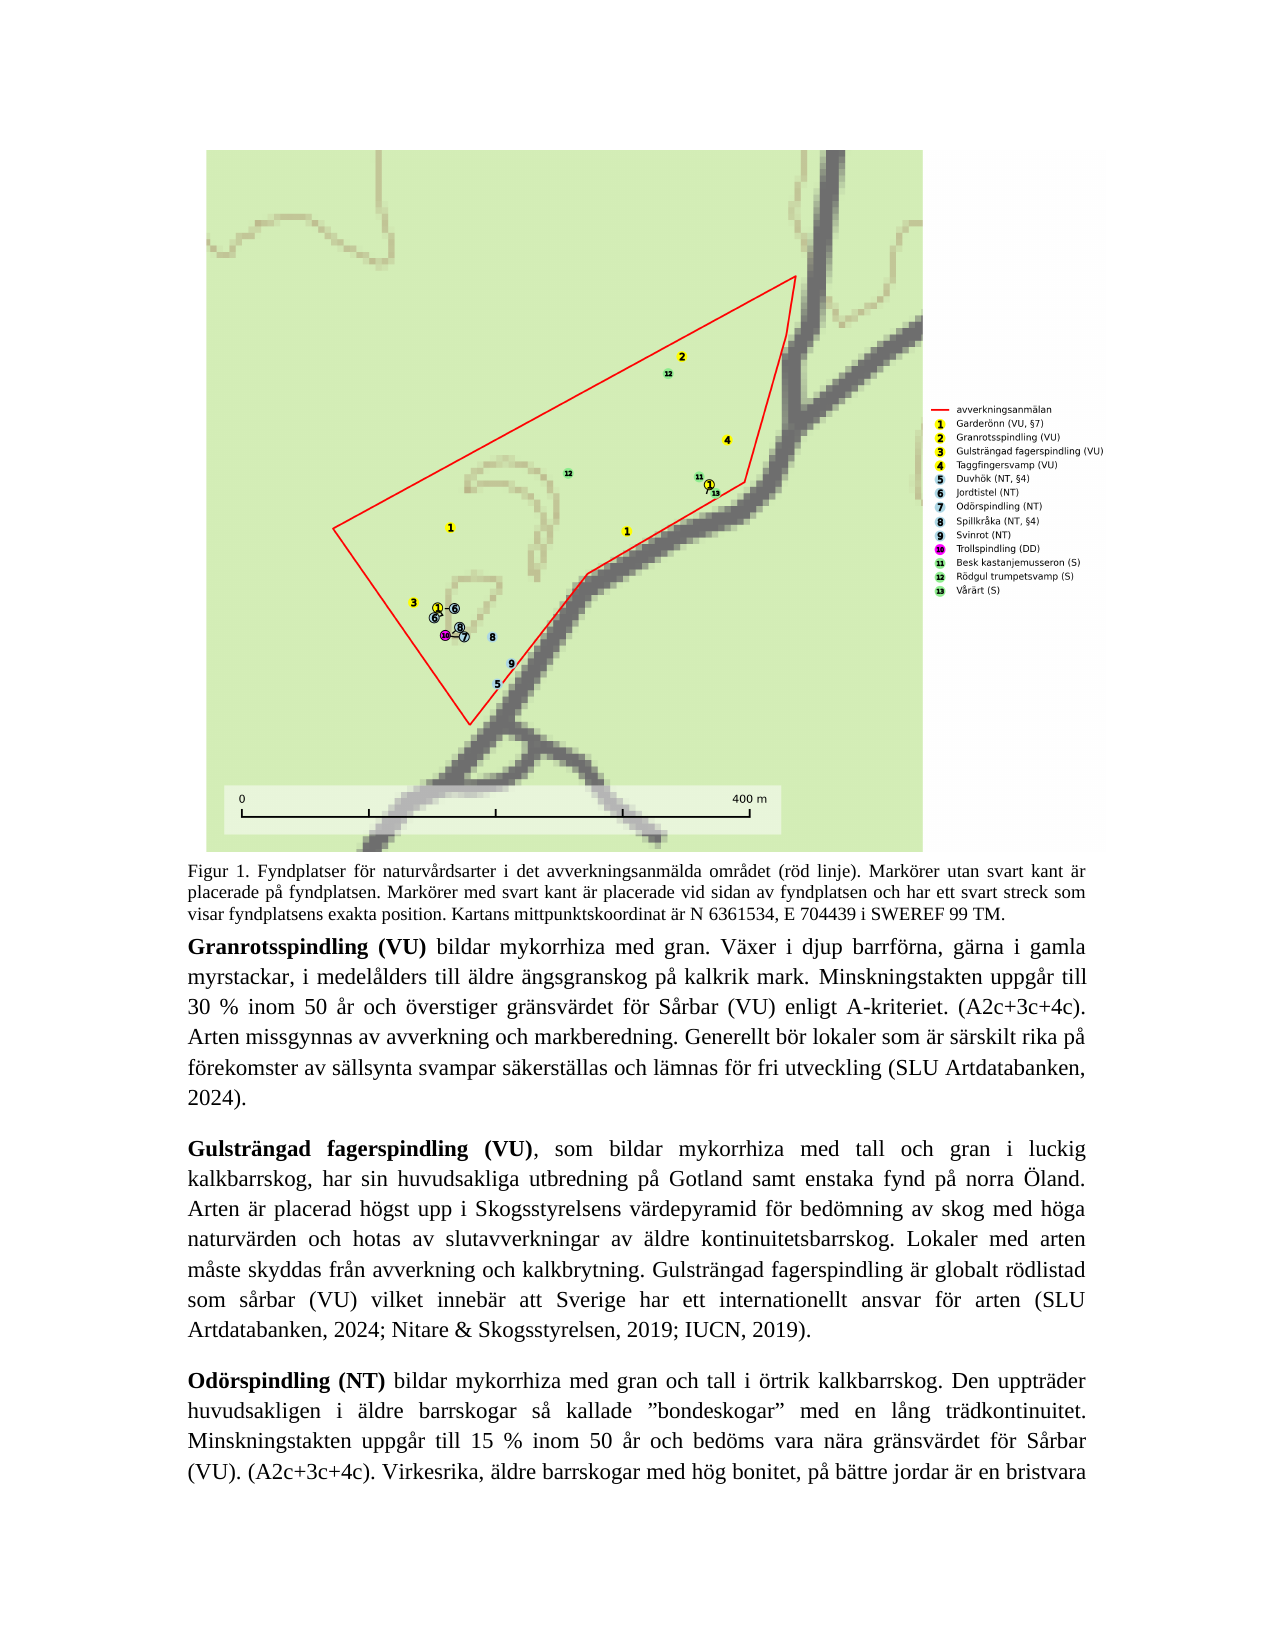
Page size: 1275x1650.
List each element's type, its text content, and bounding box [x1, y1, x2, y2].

text Granrotsspindling (VU) bildar mykorrhiza med gran. Växer i djup barrförna, gärna i gamla myrstackar, i medelålders till äldre ängsgranskog på kalkrik mark. Minskningstakten uppgår till 30 % inom 50 år och överstiger gränsvärdet för Sårbar (VU) enligt A-kriteriet. (A2c+3c+4c). Arten missgynnas av avverkning och markberedning. Generellt bör lokaler som är särskilt rika på förekomster av sällsynta svampar säkerställas och lämnas för fri utveckling (SLU Artdatabanken, 2024). [187, 933, 1087, 1110]
picture [206, 150, 1107, 852]
text Figur 1. Fyndplatser för naturvårdsarter i det avverkningsanmälda området (röd linje). Markörer utan svart kant är placerade på fyndplatsen. Markörer med svart kant är placerade vid sidan av fyndplatsen och har ett svart streck som visar fyndplatsens exakta position. Kartans mittpunktskoordinat är N 6361534, E 704439 i SWEREF 99 TM. [187, 860, 1087, 924]
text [187, 1367, 1087, 1484]
text Gulsträngad fagerspindling (VU), som bildar mykorrhiza med tall och gran i luckig kalkbarrskog, har sin huvudsakliga utbredning på Gotland samt enstaka fynd på norra Öland. Arten är placerad högst upp i Skogsstyrelsens värdepyramid för bedömning av skog med höga naturvärden och hotas av slutavverkningar av äldre kontinuitetsbarrskog. Lokaler med arten måste skyddas från avverkning och kalkbrytning. Gulsträngad fagerspindling är globalt rödlistad som sårbar (VU) vilket innebär att Sverige har ett internationellt ansvar för arten (SLU Artdatabanken, 2024; Nitare & Skogsstyrelsen, 2019; IUCN, 2019). [187, 1135, 1087, 1342]
